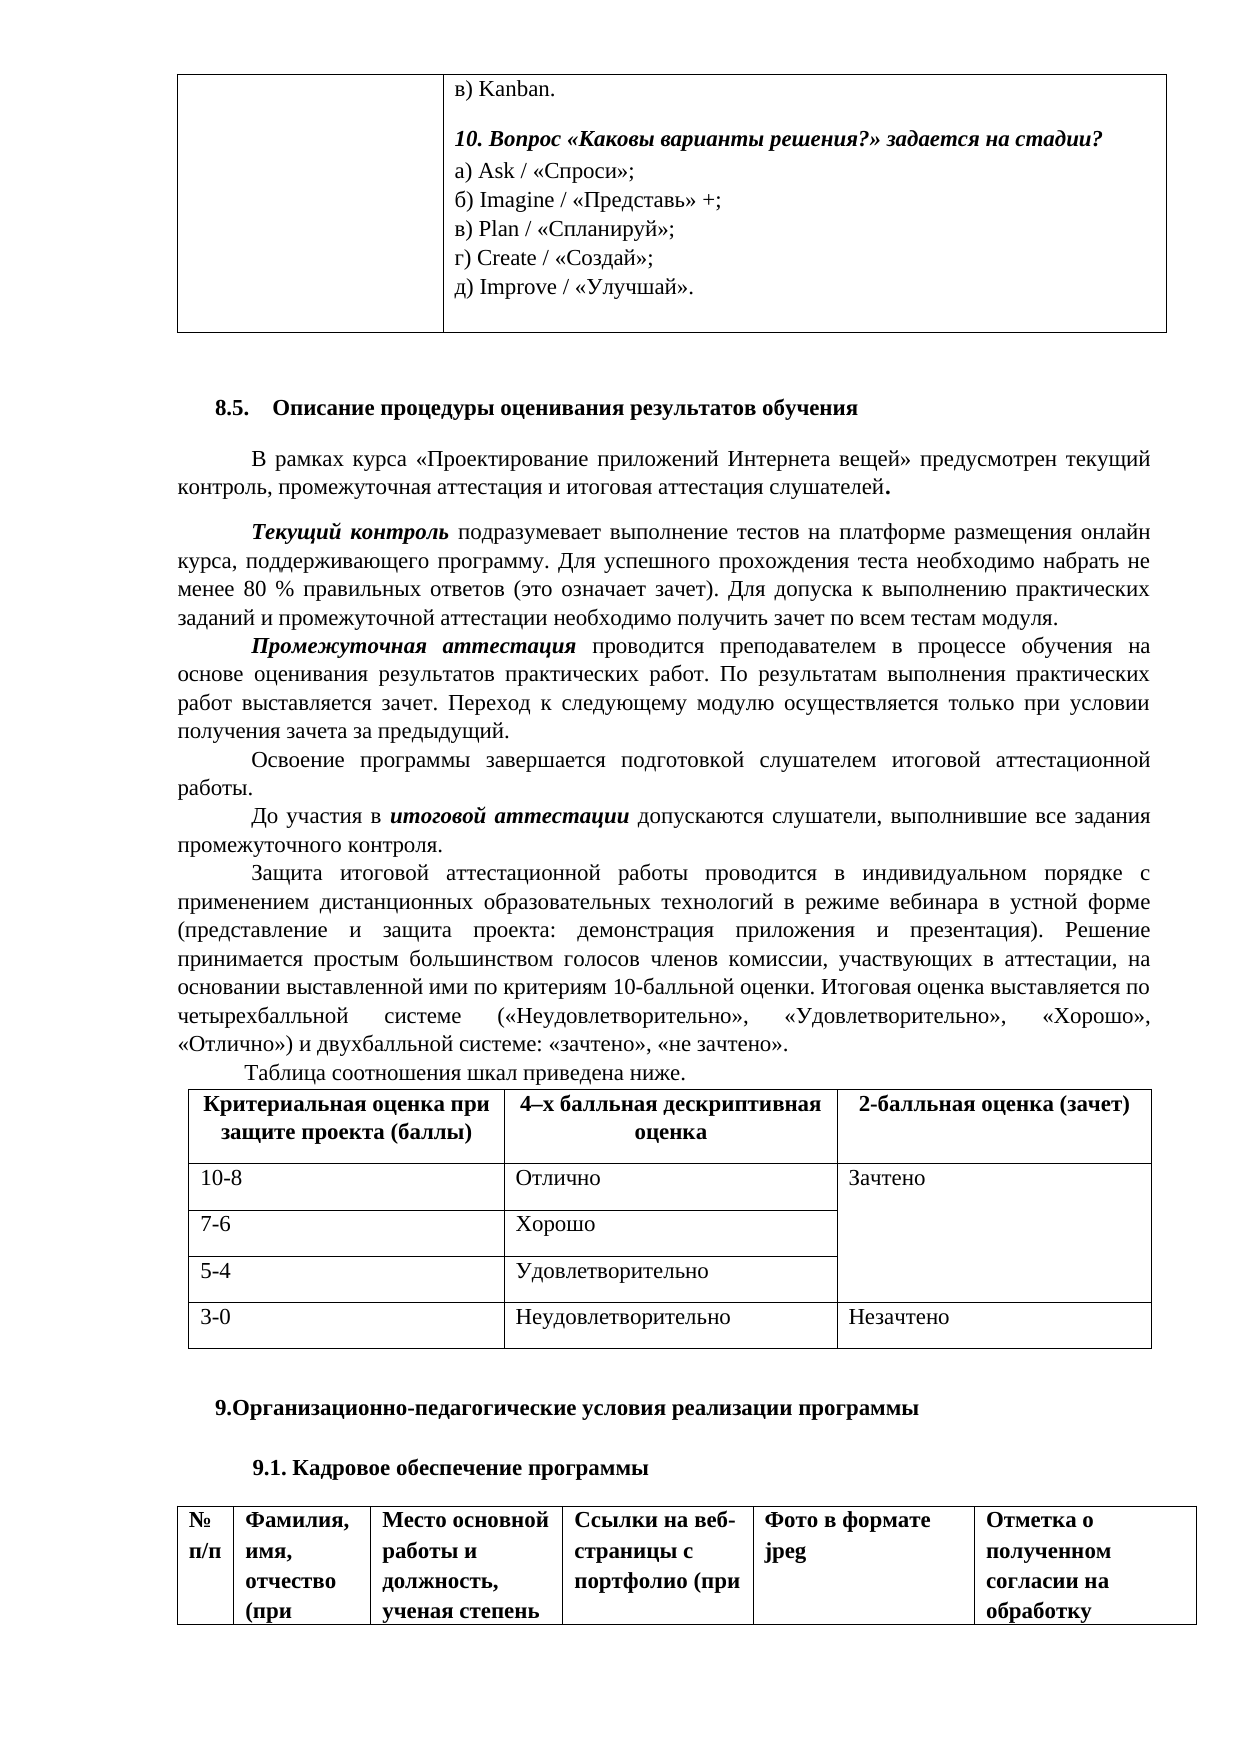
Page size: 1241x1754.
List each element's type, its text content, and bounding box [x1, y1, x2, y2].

text Освоение программы завершается подготовкой слушателем итоговой аттестационной работы. [177, 746, 1152, 801]
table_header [234, 1507, 370, 1623]
table_cell Удовлетворительно [505, 1257, 837, 1302]
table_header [975, 1507, 1196, 1623]
list 9.1. Кадровое обеспечение программы [252, 1454, 1152, 1481]
table_cell Зачтено [838, 1164, 1151, 1302]
text В рамках курса «Проектирование приложений Интернета вещей» предусмотрен текущий контроль, промежуточная аттестация и итоговая аттестация слушателей. [177, 445, 1152, 499]
text До участия в итоговой аттестации допускаются слушатели, выполнившие все задания промежуточного контроля. [177, 803, 1152, 857]
table_cell 3-0 [189, 1303, 504, 1348]
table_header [371, 1507, 562, 1623]
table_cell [178, 75, 443, 332]
table_cell 7-6 [189, 1211, 504, 1256]
table_header Фото в формате jpeg [754, 1507, 974, 1623]
table_cell 10-8 [189, 1164, 504, 1209]
text Текущий контроль подразумевает выполнение тестов на платформе размещения онлайн курса, поддерживающего программу. Для успешного прохождения теста необходимо набрать не менее 80 % правильных ответов (это означает зачет). Для допуска к выполнению практических заданий и промежуточной аттестации необходимо получить зачет по всем тестам модуля. [177, 518, 1152, 630]
table_cell Отлично [505, 1164, 837, 1209]
table_cell Незачтено [838, 1303, 1151, 1348]
table_cell 5-4 [189, 1257, 504, 1302]
table_header 2-балльная оценка (зачет) [838, 1090, 1151, 1163]
text Промежуточная аттестация проводится преподавателем в процессе обучения на основе оценивания результатов практических работ. По результатам выполнения практических работ выставляется зачет. Переход к следующему модулю осуществляется только при условии получения зачета за предыдущий. [177, 632, 1152, 744]
table_header № п/п [178, 1507, 233, 1623]
table_cell Хорошо [505, 1211, 837, 1256]
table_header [563, 1507, 753, 1623]
text Защита итоговой аттестационной работы проводится в индивидуальном порядке с применением дистанционных образовательных технологий в режиме вебинара в устной форме (представление и защита проекта: демонстрация приложения и презентация). Решение принимается простым большинством голосов членов комиссии, участвующих в аттестации, на основании выставленной ими по критериям 10-балльной оценки. Итоговая оценка выставляется по четырехбалльной системе («Неудовлетворительно», «Удовлетворительно», «Хорошо», «Отлично») и двухбалльной системе: «зачтено», «не зачтено». [177, 859, 1152, 1056]
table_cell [444, 75, 1166, 332]
list 9.Организационно-педагогические условия реализации программы [215, 1394, 1152, 1420]
table_header Критериальная оценка при защите проекта (баллы) [189, 1090, 504, 1163]
list Таблица соотношения шкал приведена ниже. [244, 1058, 1152, 1085]
list 8.5. Описание процедуры оценивания результатов обучения [215, 394, 1152, 420]
table_header 4–х балльная дескриптивная оценка [505, 1090, 837, 1163]
table_cell Неудовлетворительно [505, 1303, 837, 1348]
